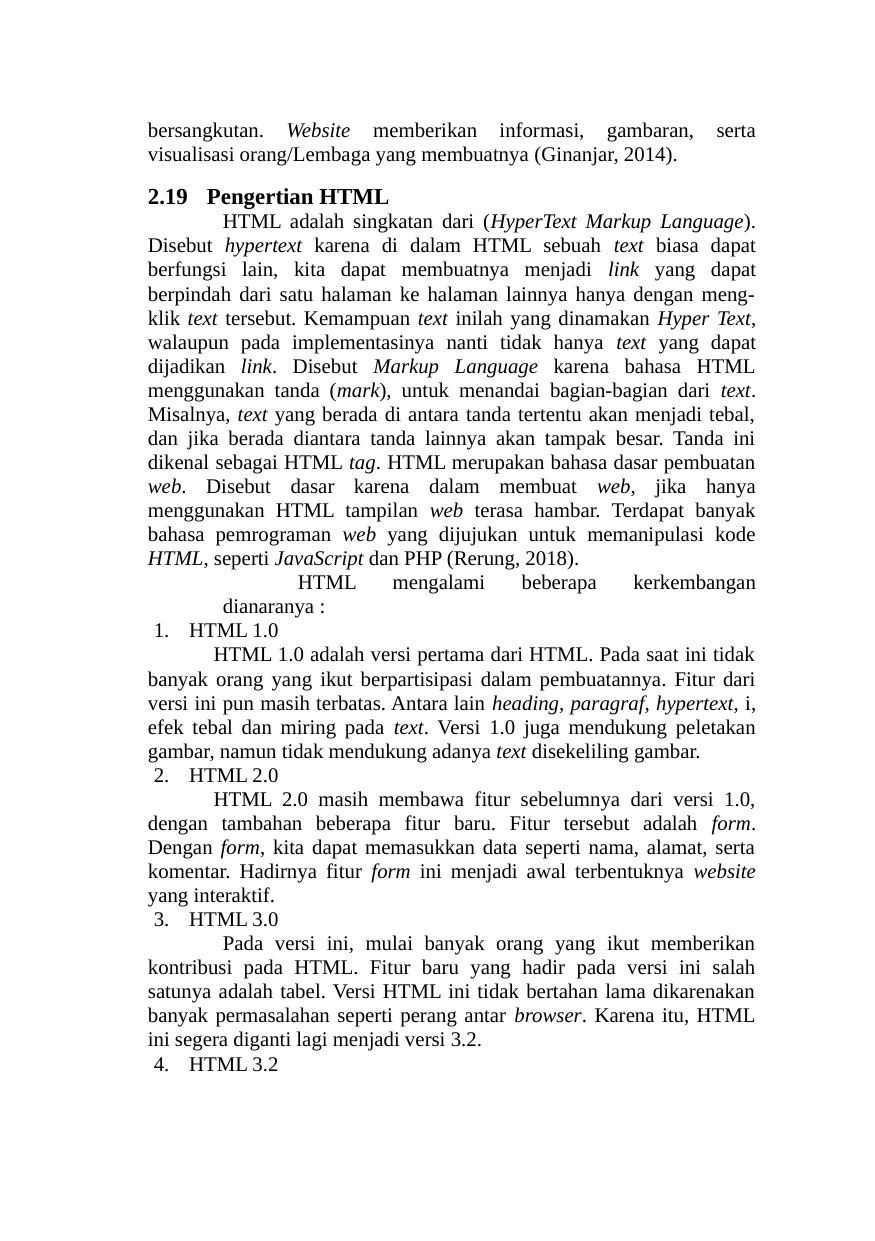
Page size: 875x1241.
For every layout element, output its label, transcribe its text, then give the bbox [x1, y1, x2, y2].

list HTML 3.0 [153, 907, 756, 931]
list HTML 2.0 [153, 763, 756, 787]
list Pada versi ini, mulai banyak orang yang ikut memberikan kontribusi pada HTML. Fitur baru yang hadir pada versi ini salah satunya adalah tabel. Versi HTML ini tidak bertahan lama dikarenakan banyak permasalahan seperti perang antar browser. Karena itu, HTML ini segera diganti lagi menjadi versi 3.2. [148, 931, 756, 1051]
list HTML 2.0 masih membawa fitur sebelumnya dari versi 1.0, dengan tambahan beberapa fitur baru. Fitur tersebut adalah form. Dengan form, kita dapat memasukkan data seperti nama, alamat, serta komentar. Hadirnya fitur form ini menjadi awal terbentuknya website yang interaktif. [148, 787, 756, 907]
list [148, 118, 756, 166]
list HTML 1.0 adalah versi pertama dari HTML. Pada saat ini tidak banyak orang yang ikut berpartisipasi dalam pembuatannya. Fitur dari versi ini pun masih terbatas. Antara lain heading, paragraf, hypertext, i, efek tebal dan miring pada text. Versi 1.0 juga mendukung peletakan gambar, namun tidak mendukung adanya text disekeliling gambar. [148, 642, 756, 763]
list HTML 1.0 [153, 618, 756, 642]
list HTML 3.2 [153, 1051, 756, 1076]
list HTML mengalami beberapa kerkembangan dianaranya : [223, 570, 756, 618]
list HTML adalah singkatan dari (HyperText Markup Language). Disebut hypertext karena di dalam HTML sebuah text biasa dapat berfungsi lain, kita dapat membuatnya menjadi link yang dapat berpindah dari satu halaman ke halaman lainnya hanya dengan meng-klik text tersebut. Kemampuan text inilah yang dinamakan Hyper Text, walaupun pada implementasinya nanti tidak hanya text yang dapat dijadikan link. Disebut Markup Language karena bahasa HTML menggunakan tanda (mark), untuk menandai bagian-bagian dari text. Misalnya, text yang berada di antara tanda tertentu akan menjadi tebal, dan jika berada diantara tanda lainnya akan tampak besar. Tanda ini dikenal sebagai HTML tag. HTML merupakan bahasa dasar pembuatan web. Disebut dasar karena dalam membuat web, jika hanya menggunakan HTML tampilan web terasa hambar. Terdapat banyak bahasa pemrograman web yang dijujukan untuk memanipulasi kode HTML, seperti JavaScript dan PHP (Rerung, 2018). [148, 209, 756, 570]
list Pengertian HTML [148, 183, 756, 209]
